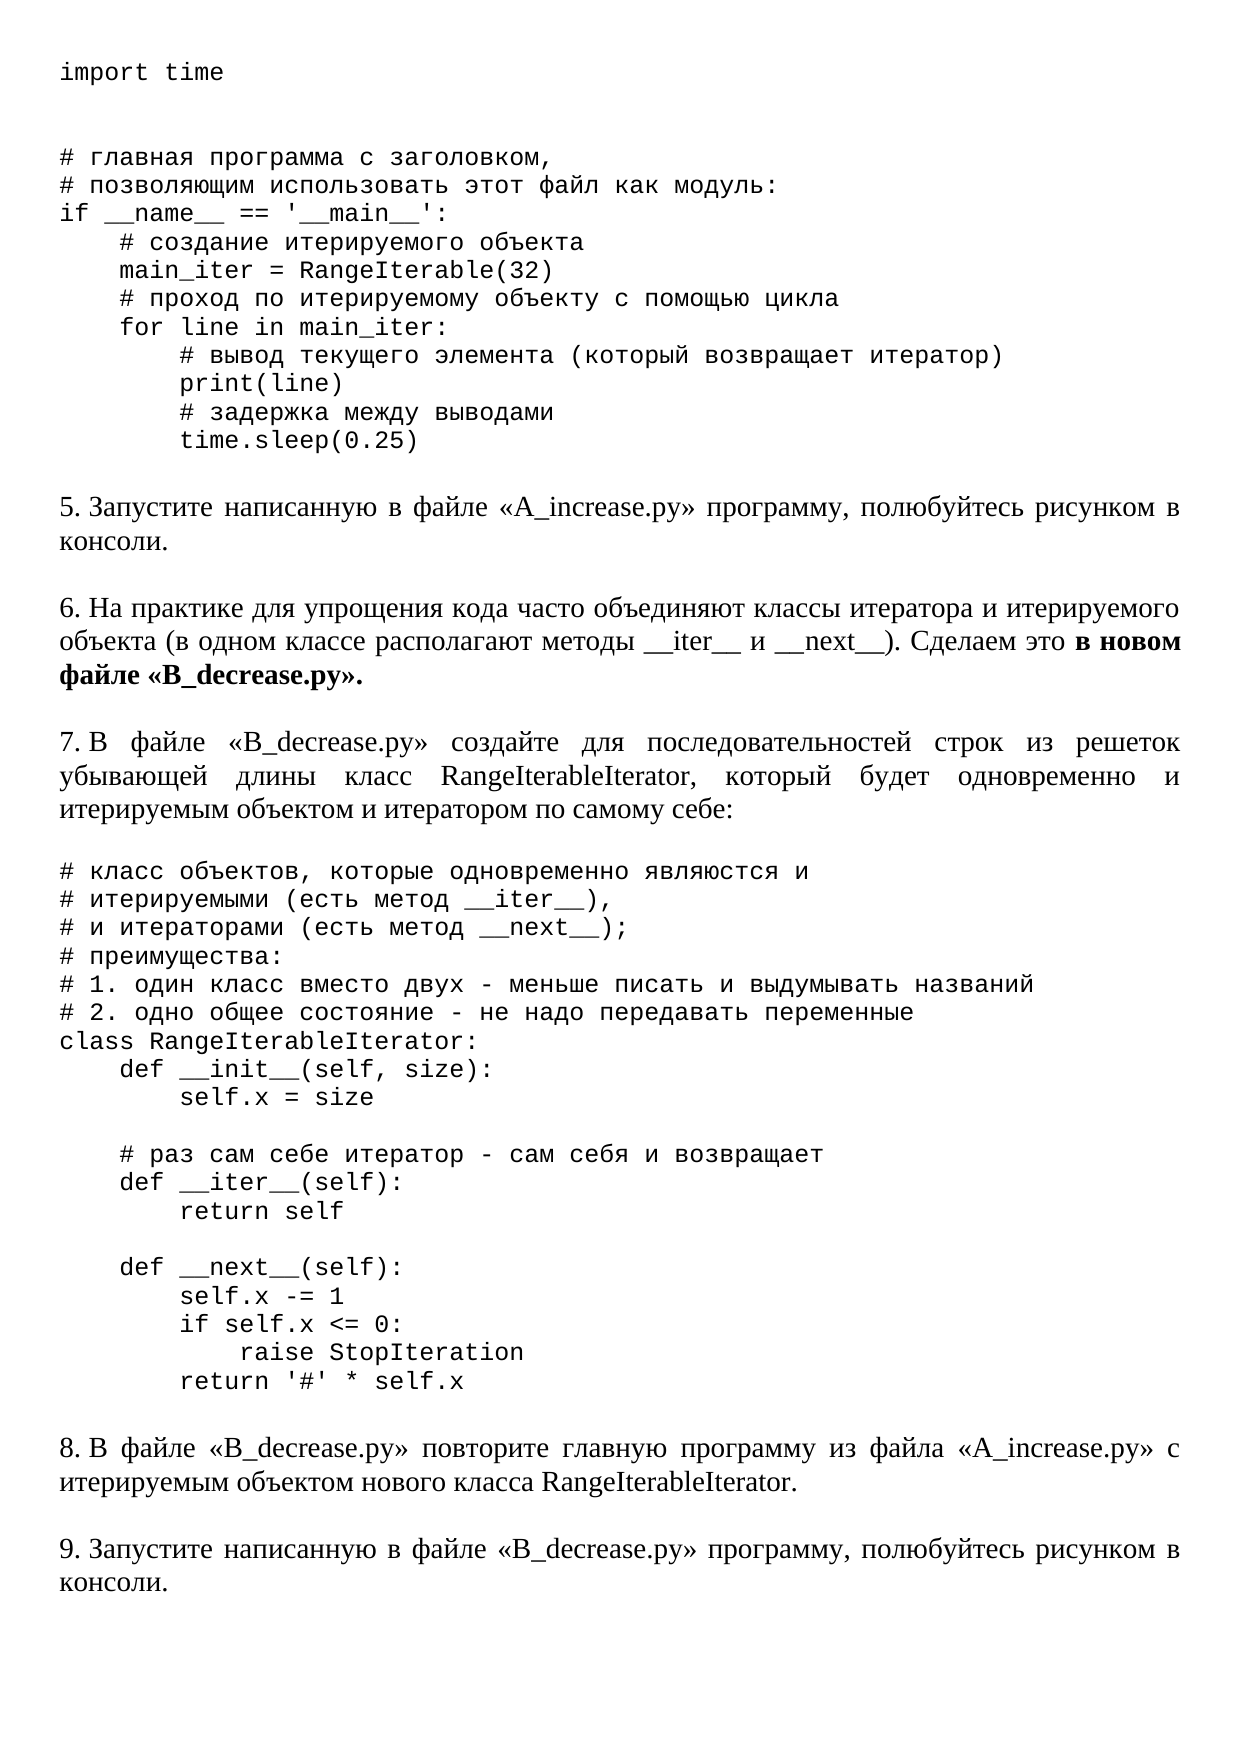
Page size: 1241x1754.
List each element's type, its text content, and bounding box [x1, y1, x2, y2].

text # класс объектов, которые одновременно являюстся и [59, 858, 1181, 887]
text 7. В файле «B_decrease.py» создайте для последовательностей строк из решеток убывающей длины класс RangeIterableIterator, который будет одновременно и итерируемым объектом и итератором по самому себе: [59, 724, 1181, 825]
text def __next__(self): [59, 1255, 1181, 1283]
text for line in main_iter: [59, 314, 1181, 342]
text class RangeIterableIterator: [59, 1028, 1181, 1057]
text if self.x <= 0: [59, 1312, 1181, 1340]
text import time [59, 59, 1181, 87]
text return '#' * self.x [59, 1368, 1181, 1397]
text # итерируемыми (есть метод __iter__), [59, 887, 1181, 915]
text # преимущества: [59, 943, 1181, 972]
text print(line) [59, 371, 1181, 399]
text main_iter = RangeIterable(32) [59, 257, 1181, 286]
text def __init__(self, size): [59, 1057, 1181, 1085]
text 9. Запустите написанную в файле «B_decrease.py» программу, полюбуйтесь рисунком в консоли. [59, 1531, 1181, 1598]
text # позволяющим использовать этот файл как модуль: [59, 172, 1181, 201]
text # проход по итерируемому объекту с помощью цикла [59, 286, 1181, 314]
text raise StopIteration [59, 1340, 1181, 1368]
text 6. На практике для упрощения кода часто объединяют классы итератора и итерируемого объекта (в одном классе располагают методы __iter__ и __next__). Сделаем это в новом файле «B_decrease.py». [59, 590, 1181, 691]
text def __iter__(self): [59, 1170, 1181, 1198]
text # создание итерируемого объекта [59, 229, 1181, 257]
text # 1. один класс вместо двух - меньше писать и выдумывать названий [59, 972, 1181, 1000]
text 5. Запустите написанную в файле «A_increase.py» программу, полюбуйтесь рисунком в консоли. [59, 489, 1181, 556]
text 8. В файле «B_decrease.py» повторите главную программу из файла «A_increase.py» с итерируемым объектом нового класса RangeIterableIterator. [59, 1430, 1181, 1497]
text # главная программа с заголовком, [59, 144, 1181, 172]
text return self [59, 1198, 1181, 1227]
text # 2. одно общее состояние - не надо передавать переменные [59, 1000, 1181, 1028]
text self.x = size [59, 1085, 1181, 1113]
text time.sleep(0.25) [59, 427, 1181, 456]
text self.x -= 1 [59, 1283, 1181, 1312]
text # задержка между выводами [59, 399, 1181, 427]
text if __name__ == '__main__': [59, 201, 1181, 229]
text # и итераторами (есть метод __next__); [59, 915, 1181, 943]
text # вывод текущего элемента (который возвращает итератор) [59, 342, 1181, 371]
text # раз сам себе итератор - сам себя и возвращает [59, 1142, 1181, 1170]
